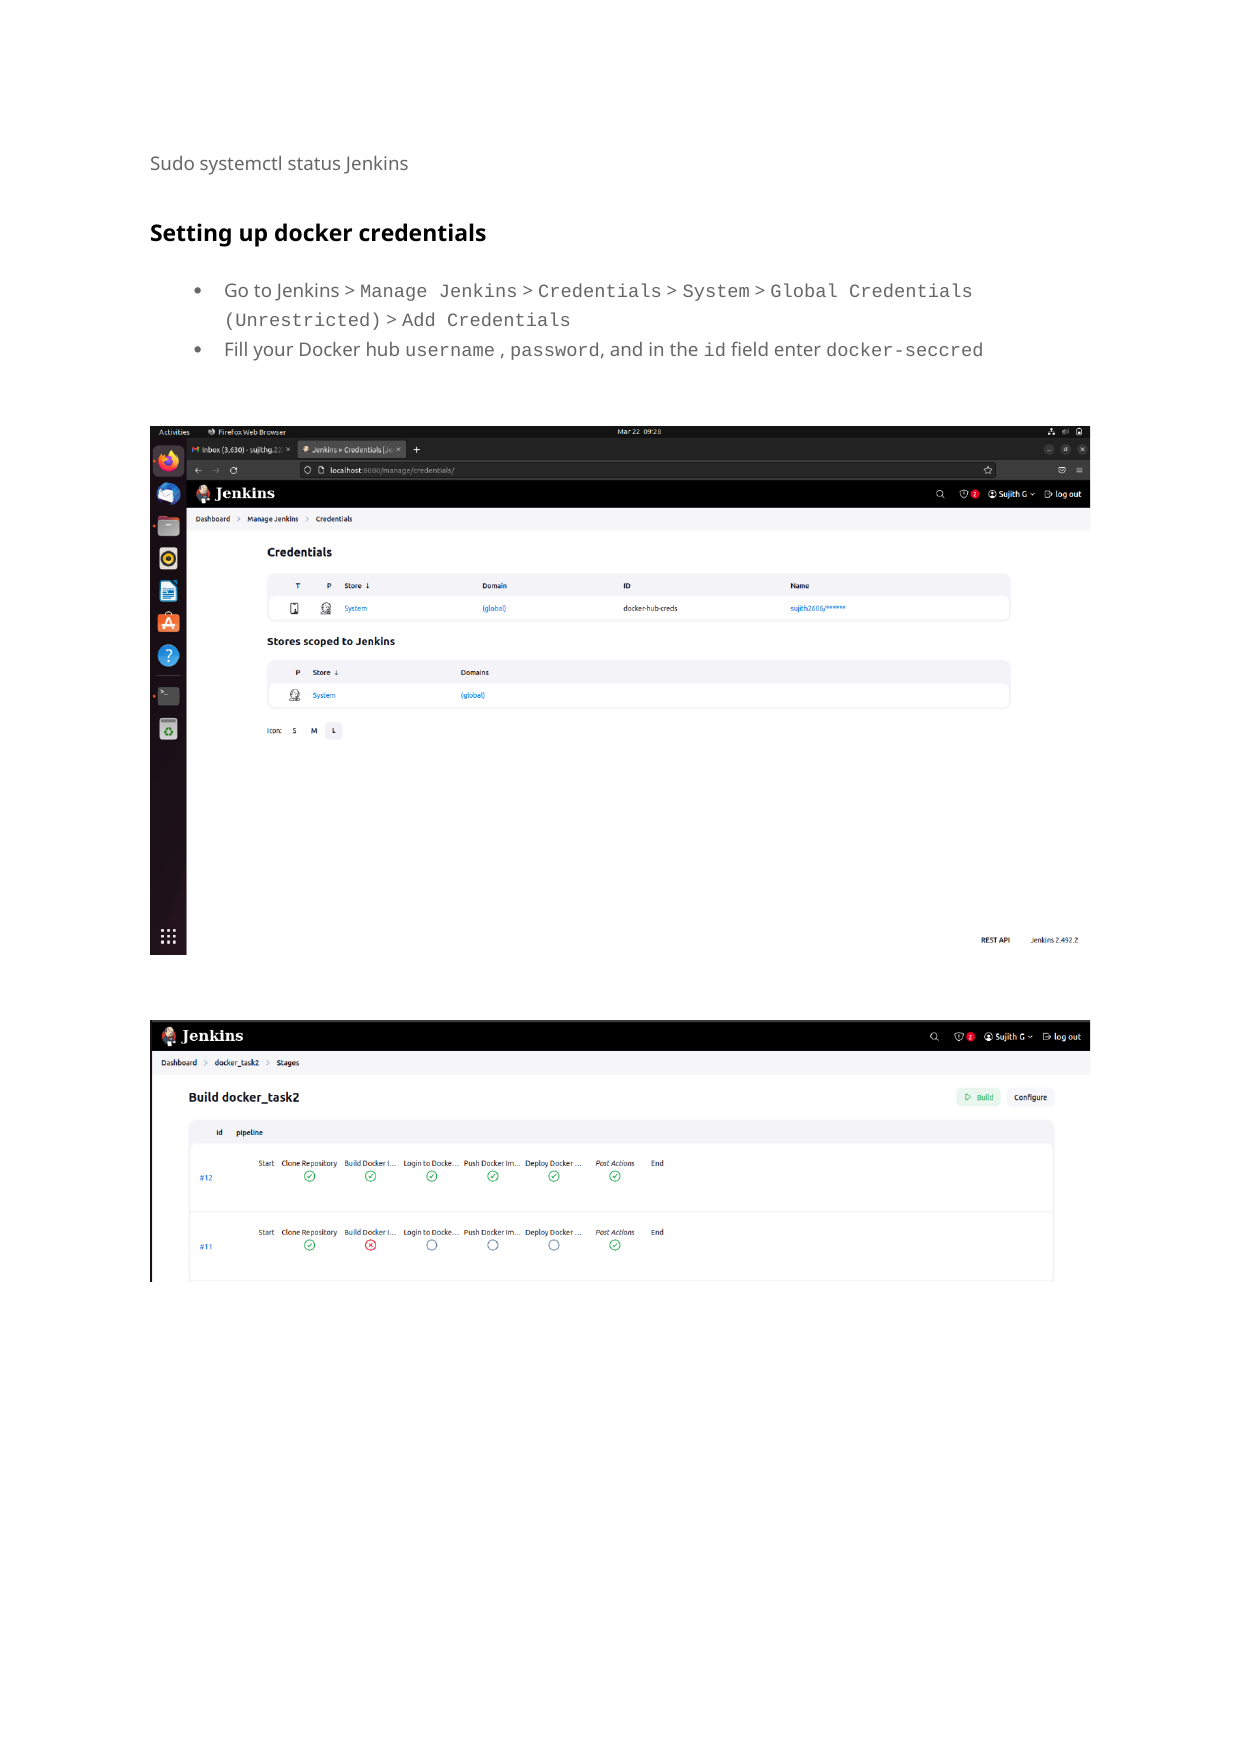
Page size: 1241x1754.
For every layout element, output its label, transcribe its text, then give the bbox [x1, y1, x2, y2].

text Sudo systemctl status Jenkins [150, 150, 1059, 176]
subtitle Setting up docker credentials [150, 216, 1059, 248]
list Fill your Docker hub username , password, and in the id field enter docker-seccred [194, 336, 1059, 362]
picture [150, 426, 1091, 955]
list Go to Jenkins > Manage Jenkins > Credentials > System > Global Credentials (Unrestricted) > Add Credentials [194, 277, 1090, 332]
picture [150, 1020, 1091, 1282]
